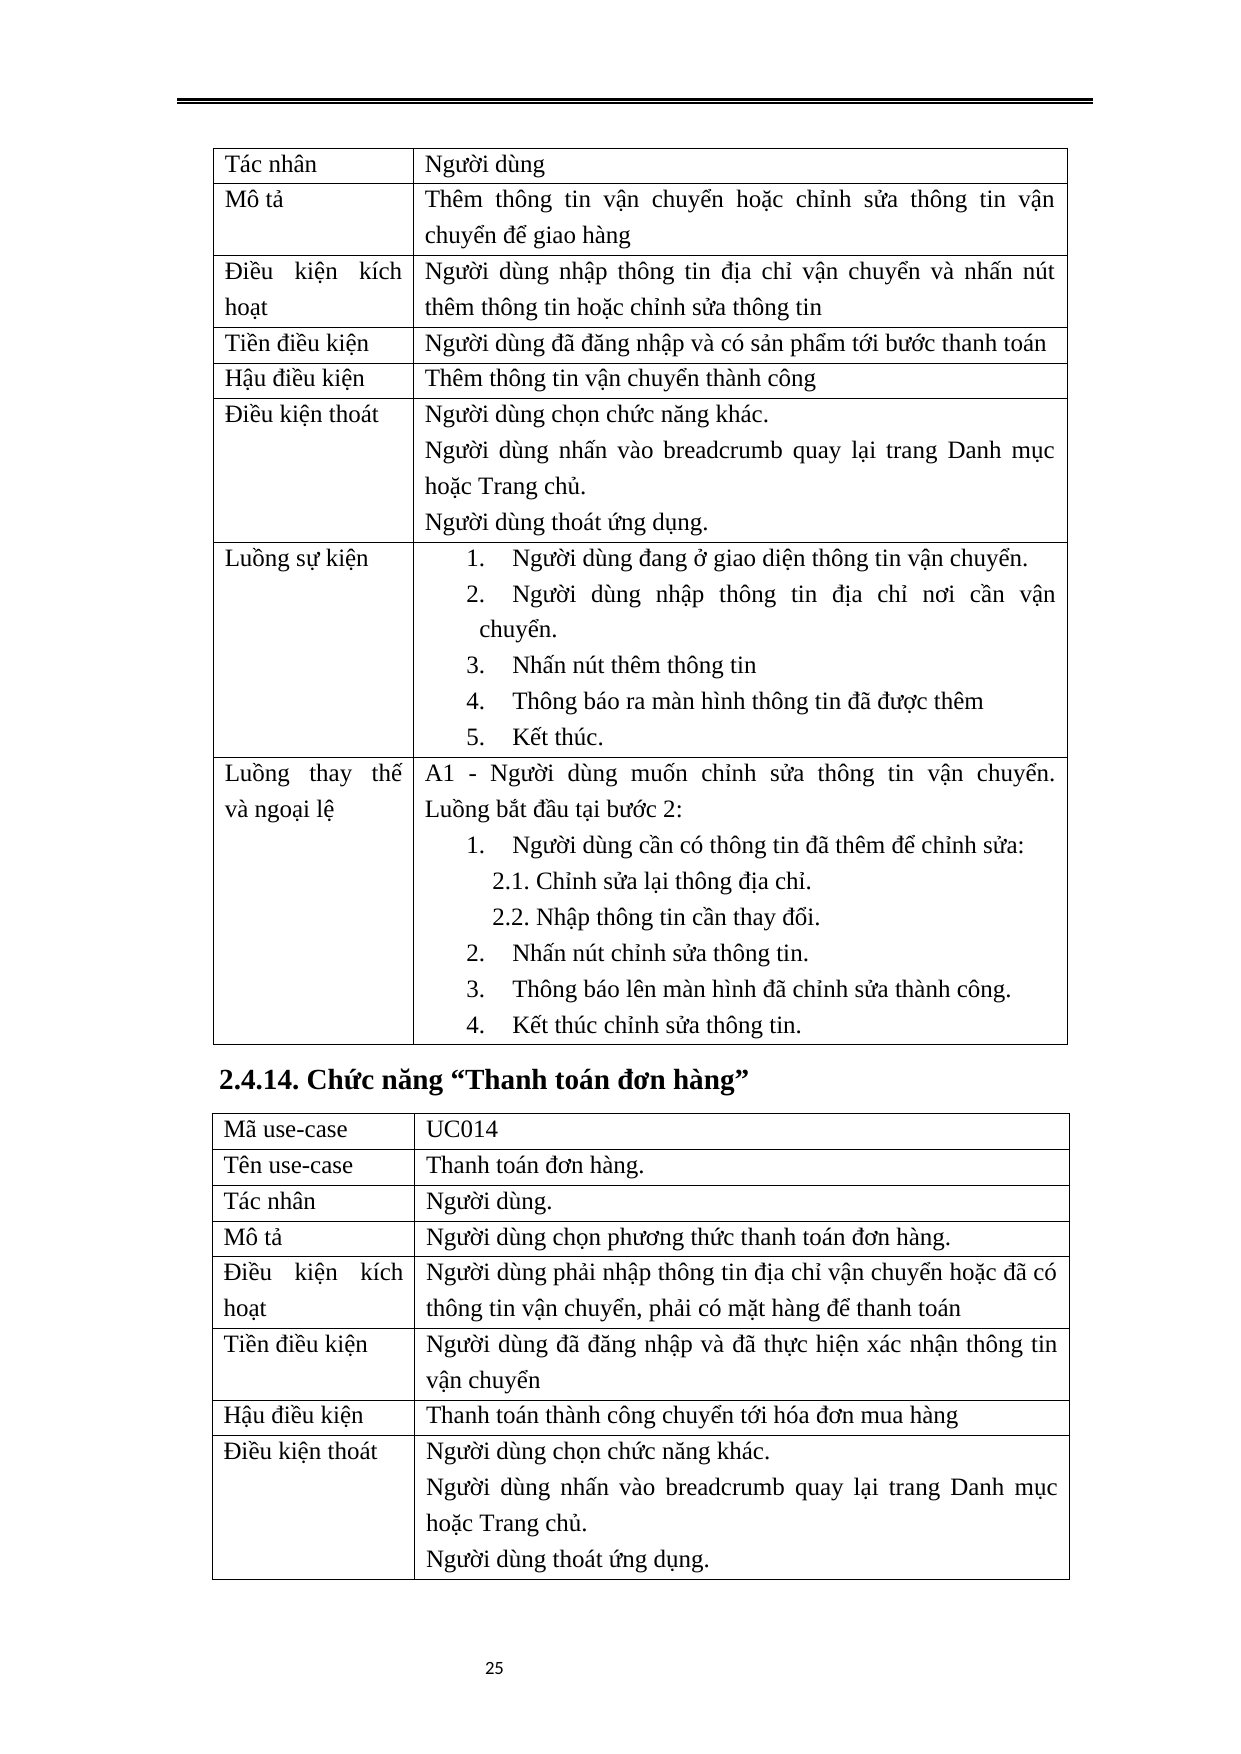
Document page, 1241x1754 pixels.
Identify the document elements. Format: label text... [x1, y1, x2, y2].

table_cell Người dùng chọn chức năng khác. Người dùng nhấn vào breadcrumb quay lại trang Danh mục hoặc Trang chủ. Người dùng thoát ứng dụng. [414, 399, 1067, 542]
table_cell Điều kiện thoát [213, 1436, 414, 1579]
table_cell Luồng sự kiện [214, 543, 413, 757]
table_cell Tiền điều kiện [214, 328, 413, 362]
table_cell Thêm thông tin vận chuyển thành công [414, 364, 1067, 398]
table_cell Tác nhân [214, 149, 413, 183]
table_cell Tiền điều kiện [213, 1329, 414, 1399]
subtitle 2.4.14. Chức năng “Thanh toán đơn hàng” [219, 1062, 1093, 1096]
table_cell Tên use-case [213, 1150, 414, 1185]
table_cell Điều kiện kích hoạt [213, 1257, 414, 1328]
table_cell Hậu điều kiện [214, 364, 413, 398]
table_cell Điều kiện thoát [214, 399, 413, 542]
table_cell Người dùng phải nhập thông tin địa chỉ vận chuyển hoặc đã có thông tin vận chuyển, phải có mặt hàng để thanh toán [415, 1257, 1069, 1328]
table_cell Người dùng đã đăng nhập và có sản phẩm tới bước thanh toán [414, 328, 1067, 362]
table_cell Người dùng [414, 149, 1067, 183]
table_cell Hậu điều kiện [213, 1401, 414, 1435]
table_cell Người dùng. [415, 1186, 1069, 1221]
table_header UC014 [415, 1114, 1069, 1149]
table_cell Thêm thông tin vận chuyển hoặc chỉnh sửa thông tin vận chuyển để giao hàng [414, 184, 1067, 255]
table_header Mã use-case [213, 1114, 414, 1149]
table_cell Mô tả [214, 184, 413, 255]
table_cell A1 - Người dùng muốn chỉnh sửa thông tin vận chuyển. Luồng bắt đầu tại bước 2: Người dùng cần có thông tin đã thêm để chỉnh sửa: 2.1. Chỉnh sửa lại thông địa chỉ. 2.2. Nhập thông tin cần thay đổi. Nhấn nút chỉnh sửa thông tin. Thông báo lên màn hình đã chỉnh sửa thành công. Kết thúc chỉnh sửa thông tin. [414, 758, 1067, 1044]
table_cell Người dùng đang ở giao diện thông tin vận chuyển. Người dùng nhập thông tin địa chỉ nơi cần vận chuyển. Nhấn nút thêm thông tin Thông báo ra màn hình thông tin đã được thêm Kết thúc. [414, 543, 1067, 757]
table_cell Thanh toán thành công chuyển tới hóa đơn mua hàng [415, 1401, 1069, 1435]
table_cell Điều kiện kích hoạt [214, 256, 413, 327]
table_cell Thanh toán đơn hàng. [415, 1150, 1069, 1185]
table_cell Tác nhân [213, 1186, 414, 1221]
table_cell Người dùng chọn phương thức thanh toán đơn hàng. [415, 1222, 1069, 1256]
table_cell Người dùng nhập thông tin địa chỉ vận chuyển và nhấn nút thêm thông tin hoặc chỉnh sửa thông tin [414, 256, 1067, 327]
table_cell Luồng thay thế và ngoại lệ [214, 758, 413, 1044]
table_cell Người dùng đã đăng nhập và đã thực hiện xác nhận thông tin vận chuyển [415, 1329, 1069, 1399]
table_cell Mô tả [213, 1222, 414, 1256]
